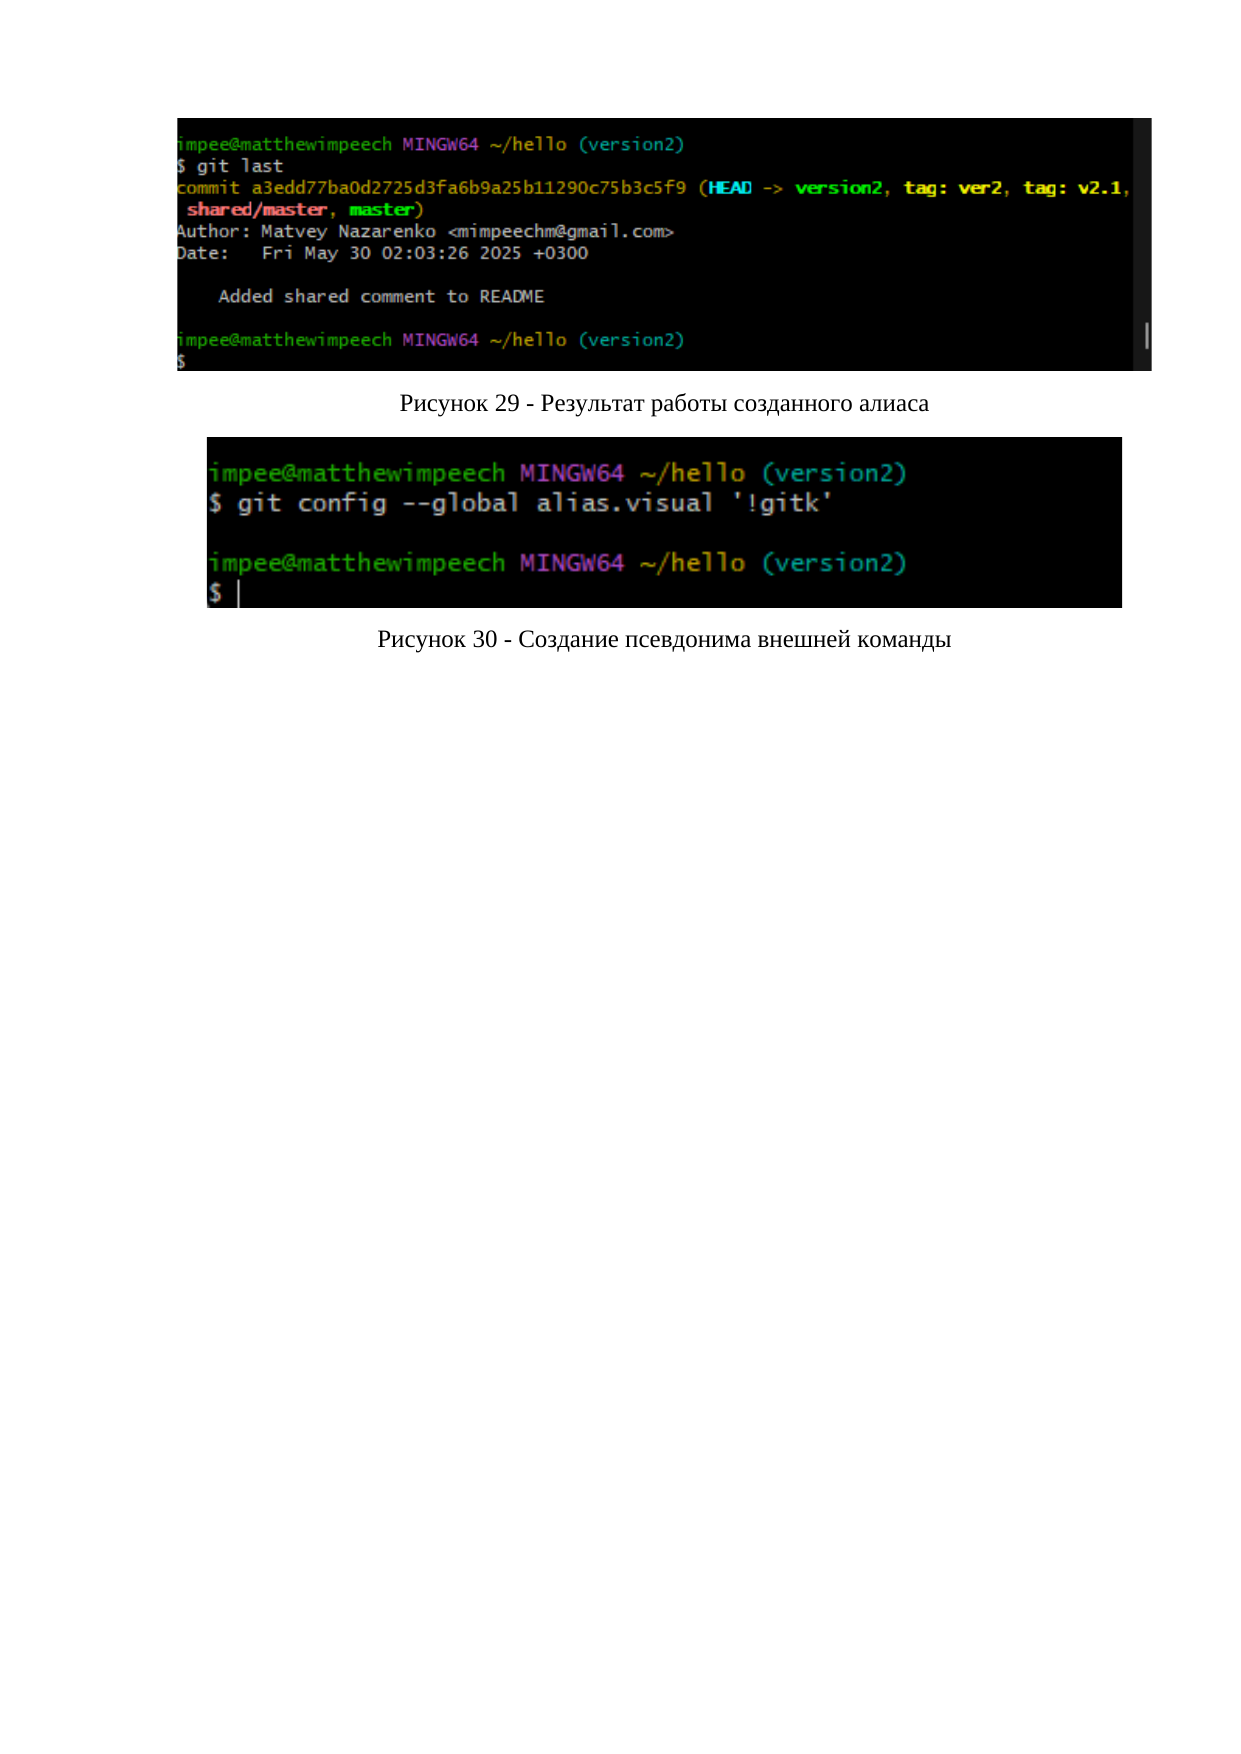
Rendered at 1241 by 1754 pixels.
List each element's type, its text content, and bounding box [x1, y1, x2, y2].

picture [206, 437, 1123, 608]
picture [177, 118, 1152, 371]
